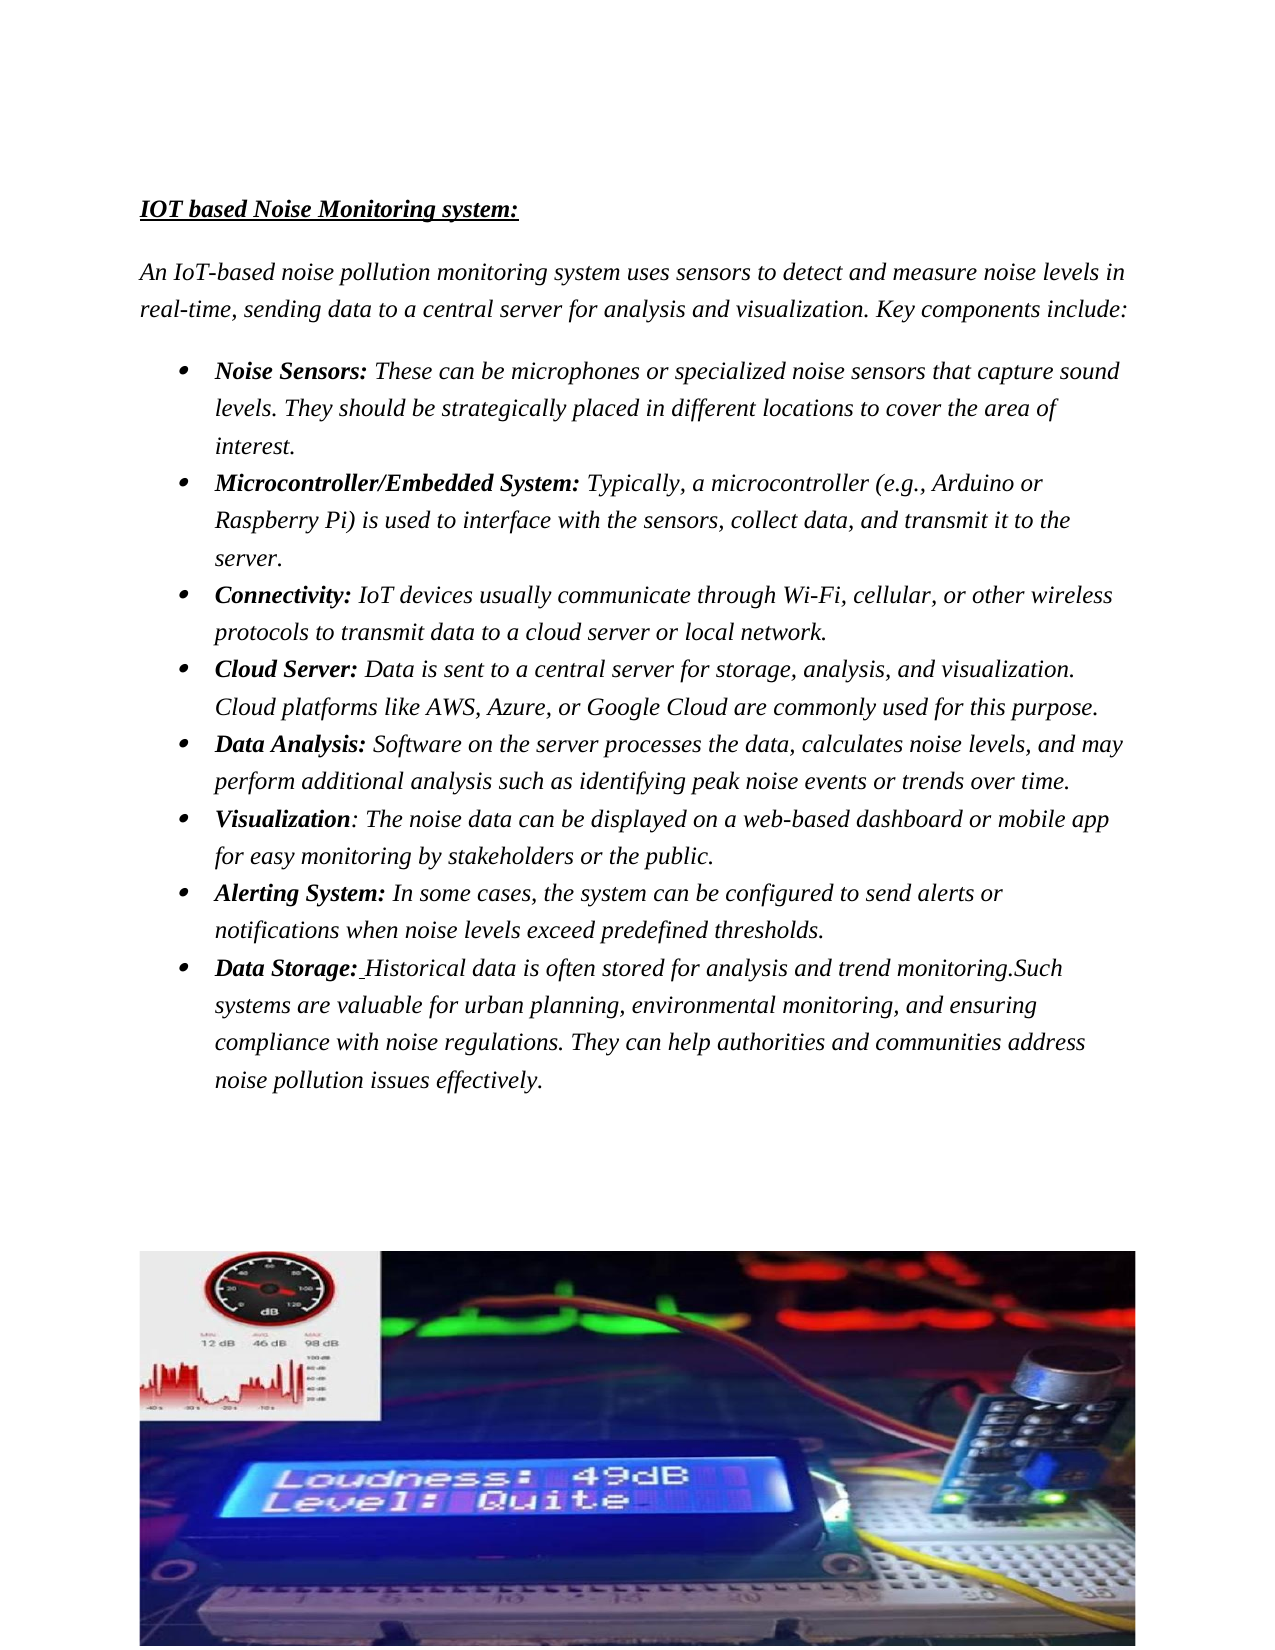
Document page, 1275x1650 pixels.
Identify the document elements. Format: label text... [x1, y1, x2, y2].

list Connectivity: IoT devices usually communicate through Wi-Fi, cellular, or other wireless protocols to transmit data to a cloud server or local network. [177, 580, 1136, 646]
text IOT based Noise Monitoring system: [139, 194, 1136, 223]
text An IoT-based noise pollution monitoring system uses sensors to detect and measure noise levels in real-time, sending data to a central server for analysis and visualization. Key components include: [139, 257, 1136, 323]
list Visualization: The noise data can be displayed on a web-based dashboard or mobile app for easy monitoring by stakeholders or the public. [177, 804, 1136, 870]
list Microcontroller/Embedded System: Typically, a microcontroller (e.g., Arduino or Raspberry Pi) is used to interface with the sensors, collect data, and transmit it to the server. [177, 468, 1136, 571]
picture [139, 1251, 1136, 1646]
list Alerting System: In some cases, the system can be configured to send alerts or notifications when noise levels exceed predefined thresholds. [177, 878, 1136, 944]
list Cloud Server: Data is sent to a central server for storage, analysis, and visualization. Cloud platforms like AWS, Azure, or Google Cloud are commonly used for this purpose. [177, 654, 1136, 721]
list Data Analysis: Software on the server processes the data, calculates noise levels, and may perform additional analysis such as identifying peak noise events or trends over time. [177, 729, 1136, 795]
list Data Storage: Historical data is often stored for analysis and trend monitoring.Such systems are valuable for urban planning, environmental monitoring, and ensuring compliance with noise regulations. They can help authorities and communities address noise pollution issues effectively. [177, 953, 1136, 1093]
list Noise Sensors: These can be microphones or specialized noise sensors that capture sound levels. They should be strategically placed in different locations to cover the area of interest. [177, 356, 1136, 459]
